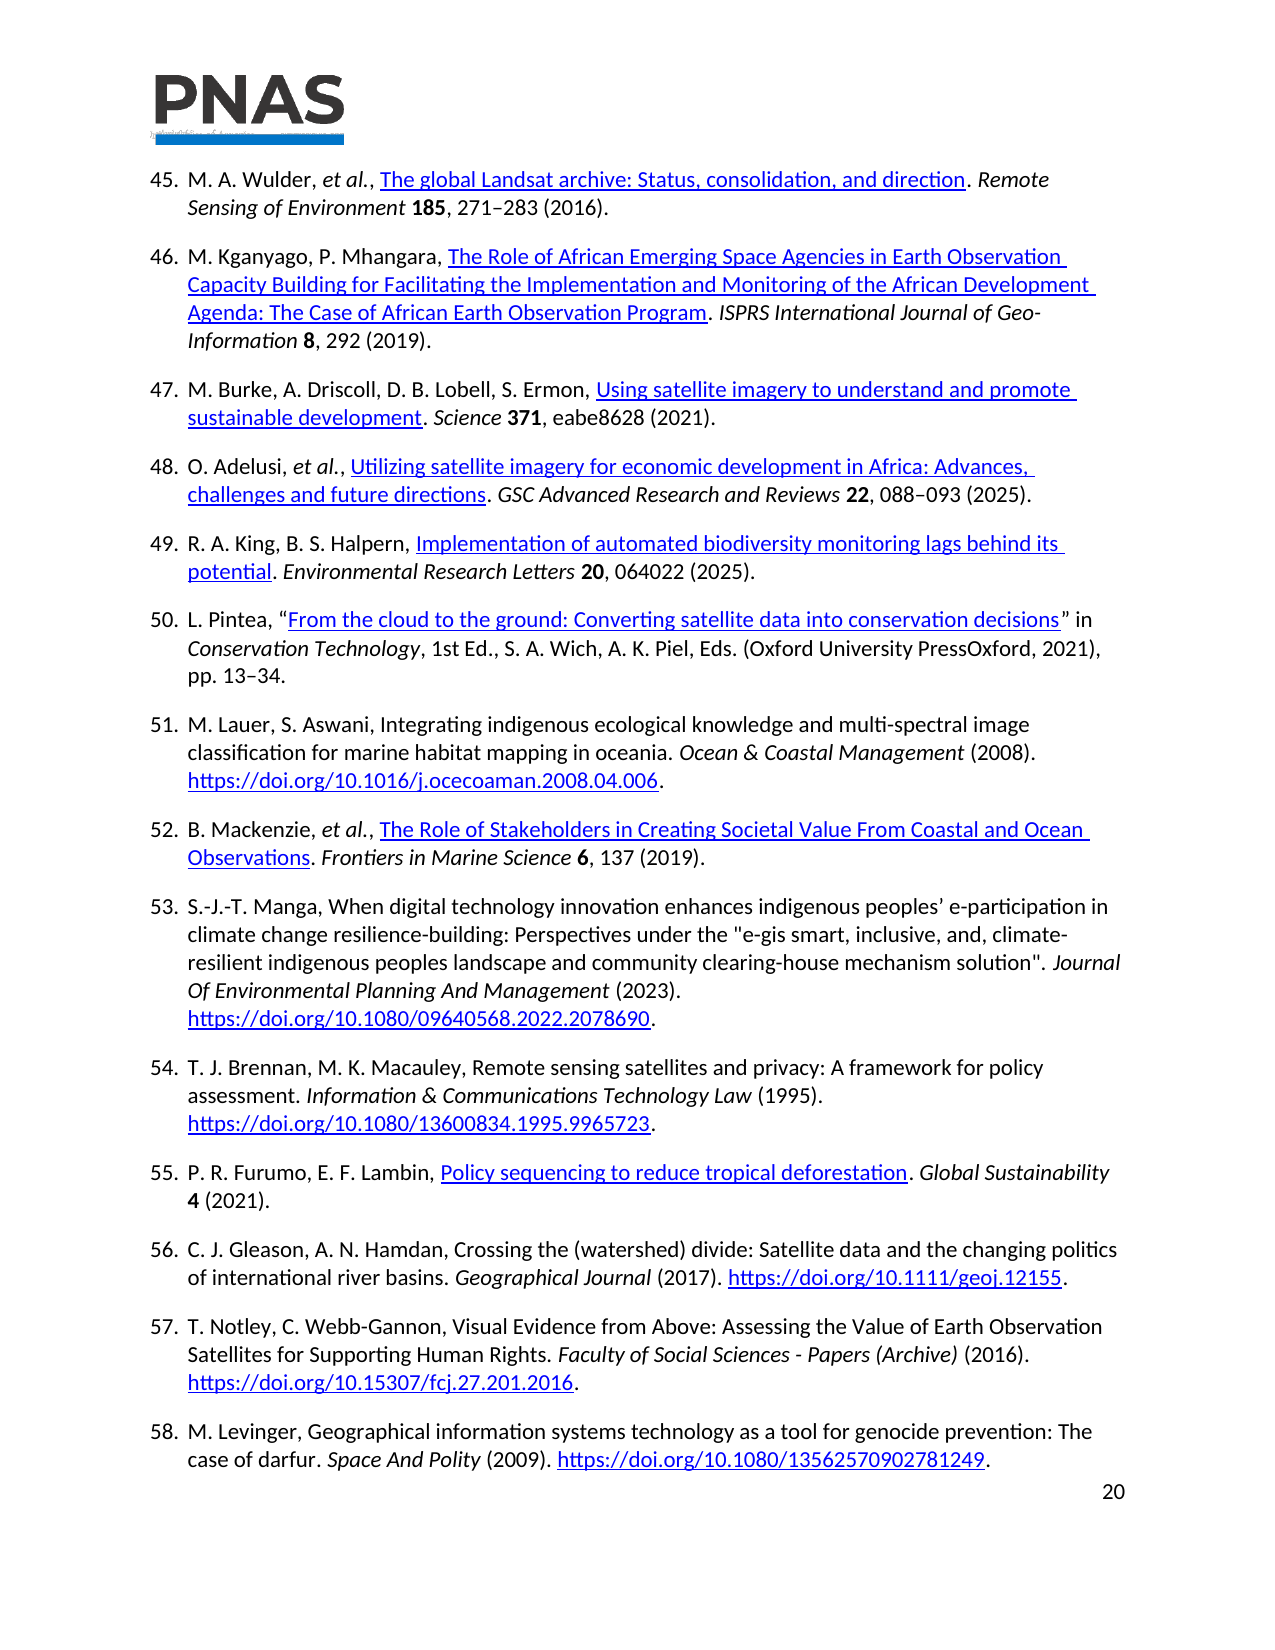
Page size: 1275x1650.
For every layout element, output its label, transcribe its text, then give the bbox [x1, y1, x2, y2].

text 51. M. Lauer, S. Aswani, Integrating indigenous ecological knowledge and multi-spectral image classification for marine habitat mapping in oceania. Ocean & Coastal Management (2008). https://doi.org/10.1016/j.ocecoaman.2008.04.006. [150, 711, 1125, 794]
picture [150, 75, 347, 145]
text 55. P. R. Furumo, E. F. Lambin, Policy sequencing to reduce tropical deforestation. Global Sustainability 4 (2021). [150, 1158, 1125, 1214]
text 58. M. Levinger, Geographical information systems technology as a tool for genocide prevention: The case of darfur. Space And Polity (2009). https://doi.org/10.1080/13562570902781249. [150, 1417, 1125, 1473]
text 56. C. J. Gleason, A. N. Hamdan, Crossing the (watershed) divide: Satellite data and the changing politics of international river basins. Geographical Journal (2017). https://doi.org/10.1111/geoj.12155. [150, 1235, 1125, 1291]
text 57. T. Notley, C. Webb-Gannon, Visual Evidence from Above: Assessing the Value of Earth Observation Satellites for Supporting Human Rights. Faculty of Social Sciences - Papers (Archive) (2016). https://doi.org/10.15307/fcj.27.201.2016. [150, 1312, 1125, 1396]
text 53. S.-J.-T. Manga, When digital technology innovation enhances indigenous peoples’ e-participation in climate change resilience-building: Perspectives under the "e-gis smart, inclusive, and, climate-resilient indigenous peoples landscape and community clearing-house mechanism solution". Journal Of Environmental Planning And Management (2023). https://doi.org/10.1080/09640568.2022.2078690. [150, 892, 1125, 1032]
text 45. M. A. Wulder, et al., The global Landsat archive: Status, consolidation, and direction. Remote Sensing of Environment 185, 271–283 (2016). [150, 165, 1125, 221]
text 49. R. A. King, B. S. Halpern, Implementation of automated biodiversity monitoring lags behind its potential. Environmental Research Letters 20, 064022 (2025). [150, 529, 1125, 585]
text 52. B. Mackenzie, et al., The Role of Stakeholders in Creating Societal Value From Coastal and Ocean Observations. Frontiers in Marine Science 6, 137 (2019). [150, 815, 1125, 871]
text 48. O. Adelusi, et al., Utilizing satellite imagery for economic development in Africa: Advances, challenges and future directions. GSC Advanced Research and Reviews 22, 088–093 (2025). [150, 452, 1125, 508]
text 47. M. Burke, A. Driscoll, D. B. Lobell, S. Ermon, Using satellite imagery to understand and promote sustainable development. Science 371, eabe8628 (2021). [150, 375, 1125, 431]
text 54. T. J. Brennan, M. K. Macauley, Remote sensing satellites and privacy: A framework for policy assessment. Information & Communications Technology Law (1995). https://doi.org/10.1080/13600834.1995.9965723. [150, 1053, 1125, 1137]
text 50. L. Pintea, “From the cloud to the ground: Converting satellite data into conservation decisions” in Conservation Technology, 1st Ed., S. A. Wich, A. K. Piel, Eds. (Oxford University PressOxford, 2021), pp. 13–34. [150, 606, 1125, 690]
text 46. M. Kganyago, P. Mhangara, The Role of African Emerging Space Agencies in Earth Observation Capacity Building for Facilitating the Implementation and Monitoring of the African Development Agenda: The Case of African Earth Observation Program. ISPRS International Journal of Geo-Information 8, 292 (2019). [150, 242, 1125, 354]
